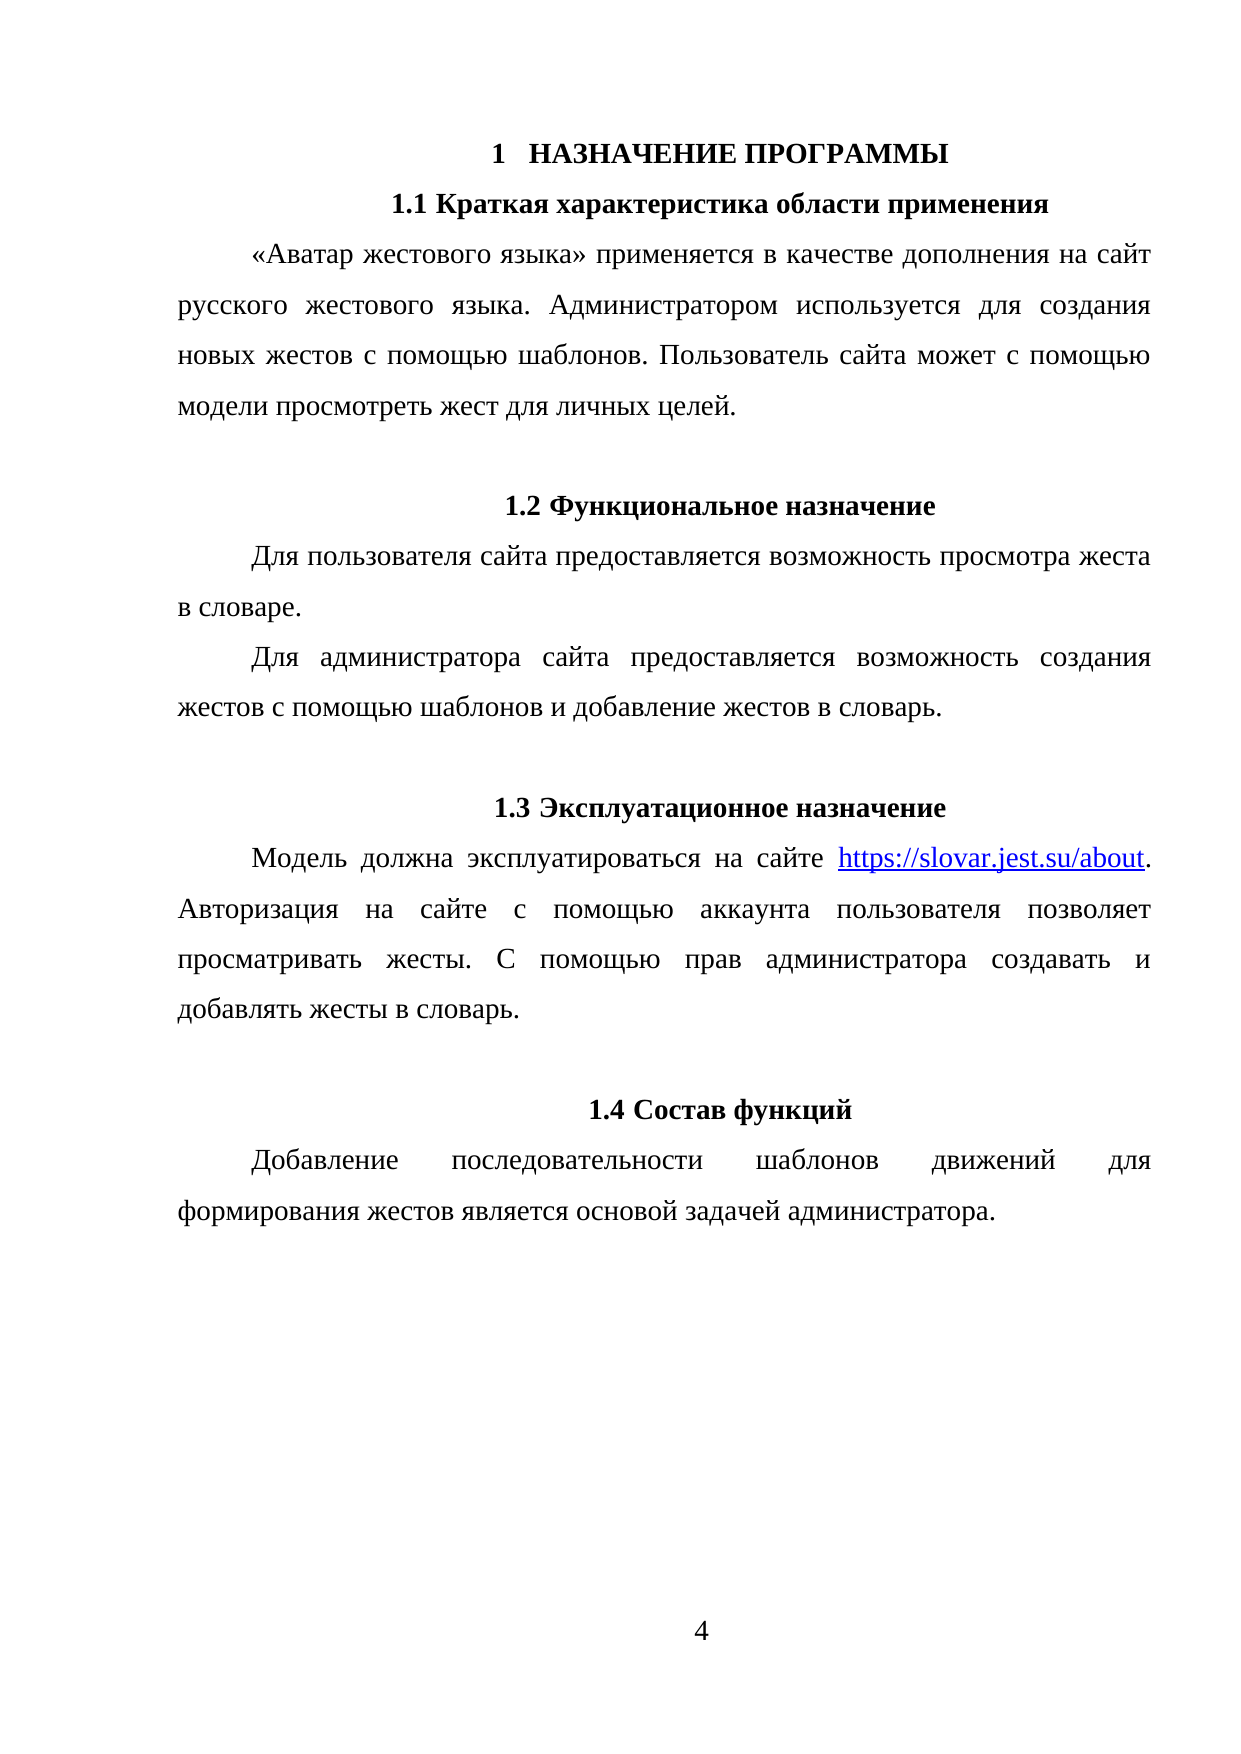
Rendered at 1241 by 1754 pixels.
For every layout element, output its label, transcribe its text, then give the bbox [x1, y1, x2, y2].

subtitle Назначение программы [288, 136, 1152, 169]
text Для администратора сайта предоставляется возможность создания жестов с помощью шаблонов и добавление жестов в словарь. [177, 639, 1152, 723]
subtitle Состав функций [288, 1092, 1152, 1126]
text Модель должна эксплуатироваться на сайте https://slovar.jest.su/about. Авторизация на сайте с помощью аккаунта пользователя позволяет просматривать жесты. С помощью прав администратора создавать и добавлять жесты в словарь. [177, 840, 1152, 1025]
text «Аватар жестового языка» применяется в качестве дополнения на сайт русского жестового языка. Администратором используется для создания новых жестов с помощью шаблонов. Пользователь сайта может с помощью модели просмотреть жест для личных целей. [177, 237, 1152, 421]
text Добавление последовательности шаблонов движений для формирования жестов является основой задачей администратора. [177, 1142, 1152, 1226]
subtitle Краткая характеристика области применения [288, 186, 1152, 220]
text Для пользователя сайта предоставляется возможность просмотра жеста в словаре. [177, 538, 1152, 622]
subtitle Функциональное назначение [288, 488, 1152, 522]
subtitle Эксплуатационное назначение [288, 790, 1152, 824]
